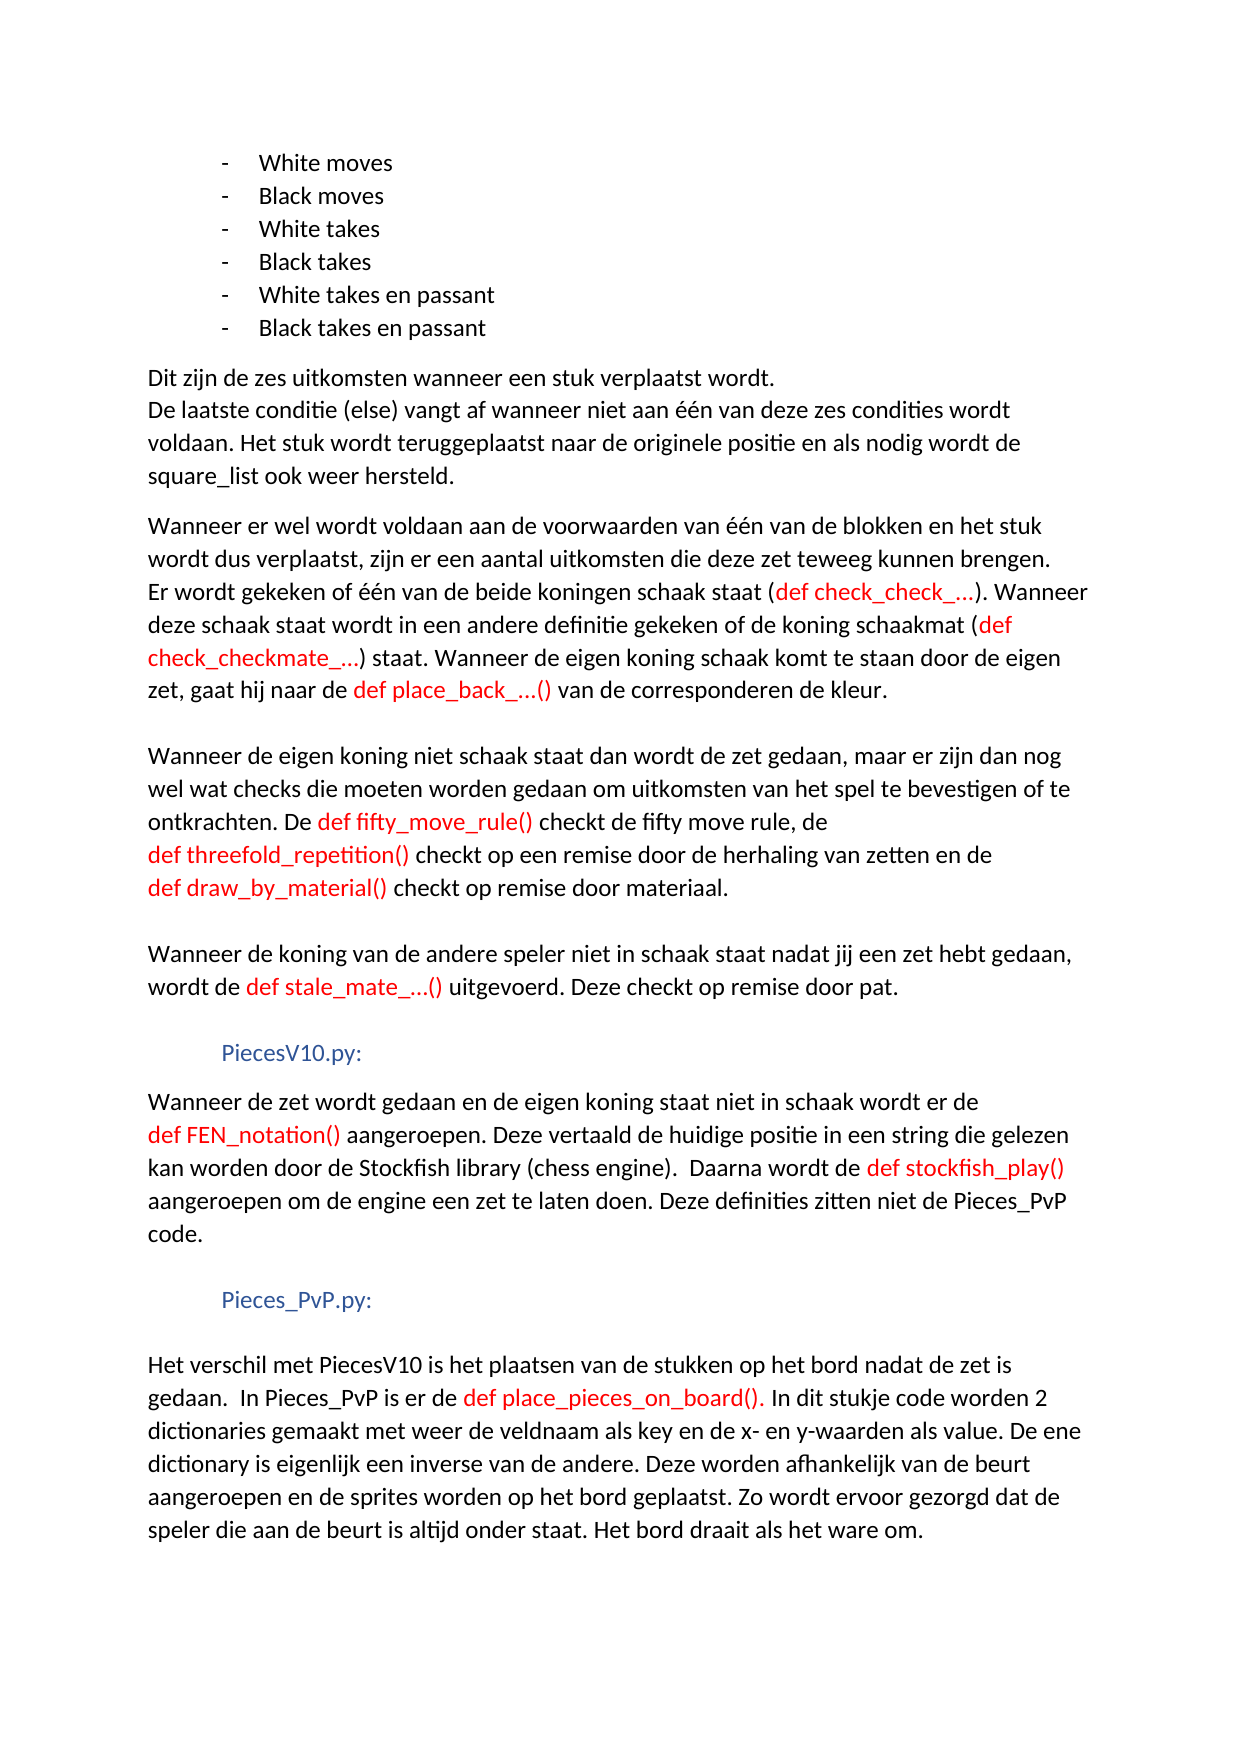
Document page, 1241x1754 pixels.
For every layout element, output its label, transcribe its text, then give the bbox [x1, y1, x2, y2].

text Dit zijn de zes uitkomsten wanneer een stuk verplaatst wordt. De laatste conditie (else) vangt af wanneer niet aan één van deze zes condities wordt voldaan. Het stuk wordt teruggeplaatst naar de originele positie en als nodig wordt de square_list ook weer hersteld. [148, 362, 1093, 491]
text Wanneer er wel wordt voldaan aan de voorwaarden van één van de blokken en het stuk wordt dus verplaatst, zijn er een aantal uitkomsten die deze zet teweeg kunnen brengen. Er wordt gekeken of één van de beide koningen schaak staat (def check_check_...). Wanneer deze schaak staat wordt in een andere definitie gekeken of de koning schaakmat (def check_checkmate_…) staat. Wanneer de eigen koning schaak komt te staan door de eigen zet, gaat hij naar de def place_back_...() van de corresponderen de kleur. Wanneer de eigen koning niet schaak staat dan wordt de zet gedaan, maar er zijn dan nog wel wat checks die moeten worden gedaan om uitkomsten van het spel te bevestigen of te ontkrachten. De def fifty_move_rule() checkt de fifty move rule, de def threefold_repetition() checkt op een remise door de herhaling van zetten en de def draw_by_material() checkt op remise door materiaal. Wanneer de koning van de andere speler niet in schaak staat nadat jij een zet hebt gedaan, wordt de def stale_mate_…() uitgevoerd. Deze checkt op remise door pat. PiecesV10.py: [148, 510, 1093, 1067]
list Black moves [221, 181, 1093, 211]
list White takes en passant [221, 279, 1093, 310]
text Wanneer de zet wordt gedaan en de eigen koning staat niet in schaak wordt er de def FEN_notation() aangeroepen. Deze vertaald de huidige positie in een string die gelezen kan worden door de Stockfish library (chess engine). Daarna wordt de def stockfish_play() aangeroepen om de engine een zet te laten doen. Deze definities zitten niet de Pieces_PvP code. Pieces_PvP.py: Het verschil met PiecesV10 is het plaatsen van de stukken op het bord nadat de zet is gedaan. In Pieces_PvP is er de def place_pieces_on_board(). In dit stukje code worden 2 dictionaries gemaakt met weer de veldnaam als key en de x- en y-waarden als value. De ene dictionary is eigenlijk een inverse van de andere. Deze worden afhankelijk van de beurt aangeroepen en de sprites worden op het bord geplaatst. Zo wordt ervoor gezorgd dat de speler die aan de beurt is altijd onder staat. Het bord draait als het ware om. [148, 1086, 1093, 1545]
list White takes [221, 213, 1093, 244]
list Black takes [221, 246, 1093, 277]
list White moves [221, 148, 1093, 178]
list Black takes en passant [221, 312, 1093, 343]
